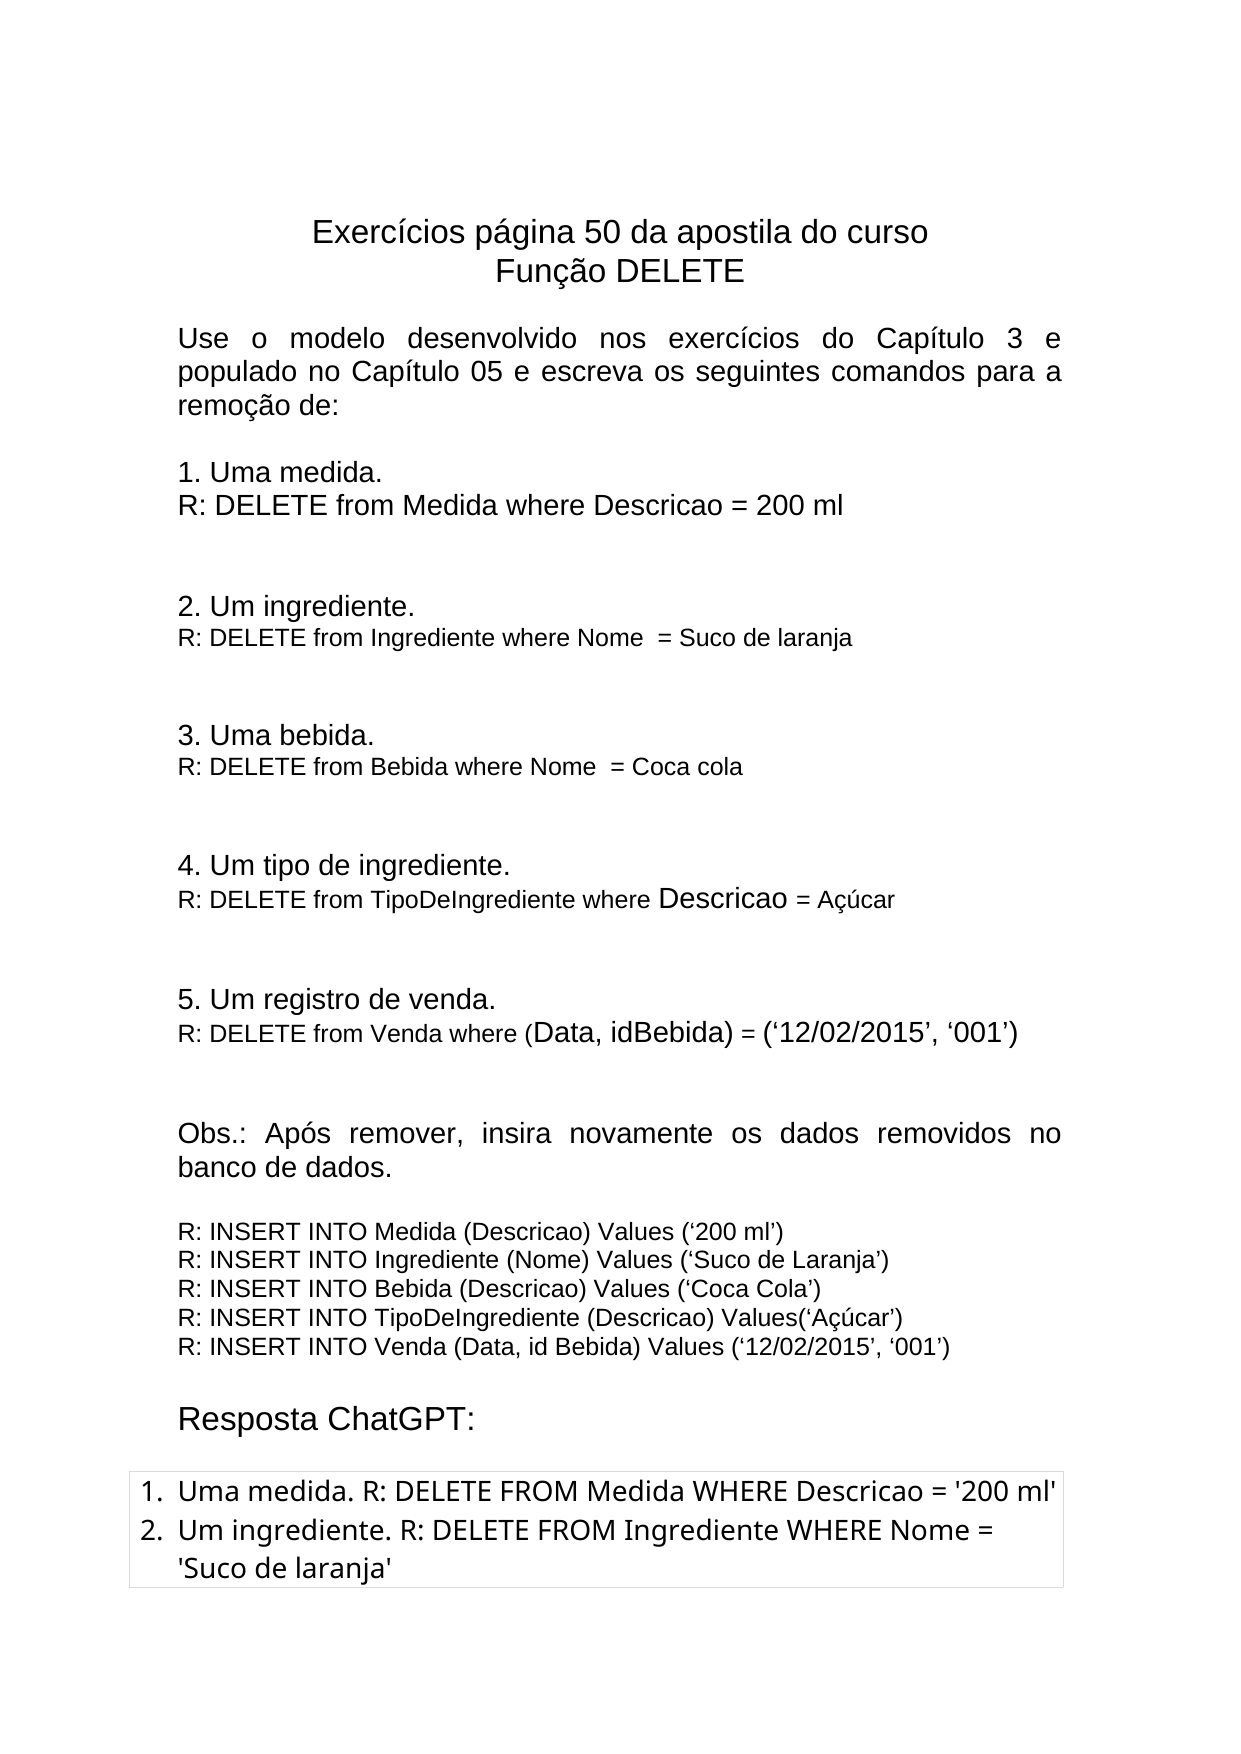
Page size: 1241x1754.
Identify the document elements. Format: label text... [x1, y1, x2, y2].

text Obs.: Após remover, insira novamente os dados removidos no banco de dados. [177, 1116, 1063, 1183]
text R: INSERT INTO TipoDeIngrediente (Descricao) Values(‘Açúcar’) [177, 1303, 1063, 1332]
text R: INSERT INTO Venda (Data, id Bebida) Values (‘12/02/2015’, ‘001’) [177, 1332, 1063, 1361]
text R: DELETE from Ingrediente where Nome = Suco de laranja [177, 623, 1063, 651]
text 1. Uma medida. [177, 455, 1063, 488]
text R: INSERT INTO Medida (Descricao) Values (‘200 ml’) [177, 1217, 1063, 1246]
text 3. Uma bebida. [177, 718, 1063, 752]
text R: DELETE from Medida where Descricao = 200 ml [177, 488, 1063, 522]
text 5. Um registro de venda. [177, 982, 1063, 1016]
list Um ingrediente. R: DELETE FROM Ingrediente WHERE Nome = 'Suco de laranja' [130, 1509, 1063, 1587]
text R: DELETE from Bebida where Nome = Coca cola [177, 752, 1063, 781]
text Use o modelo desenvolvido nos exercícios do Capítulo 3 e populado no Capítulo 05 e escreva os seguintes comandos para a remoção de: [177, 321, 1063, 421]
text Função DELETE [177, 251, 1063, 289]
text Resposta ChatGPT: [177, 1399, 1063, 1437]
text R: INSERT INTO Ingrediente (Nome) Values (‘Suco de Laranja’) [177, 1246, 1063, 1274]
text R: INSERT INTO Bebida (Descricao) Values (‘Coca Cola’) [177, 1274, 1063, 1303]
text 2. Um ingrediente. [177, 589, 1063, 623]
text R: DELETE from TipoDeIngrediente where Descricao = Açúcar [177, 881, 1063, 915]
list Uma medida. R: DELETE FROM Medida WHERE Descricao = '200 ml' [130, 1472, 1063, 1509]
text R: DELETE from Venda where (Data, idBebida) = (‘12/02/2015’, ‘001’) [177, 1016, 1063, 1049]
text Exercícios página 50 da apostila do curso [177, 213, 1063, 251]
text 4. Um tipo de ingrediente. [177, 848, 1063, 881]
